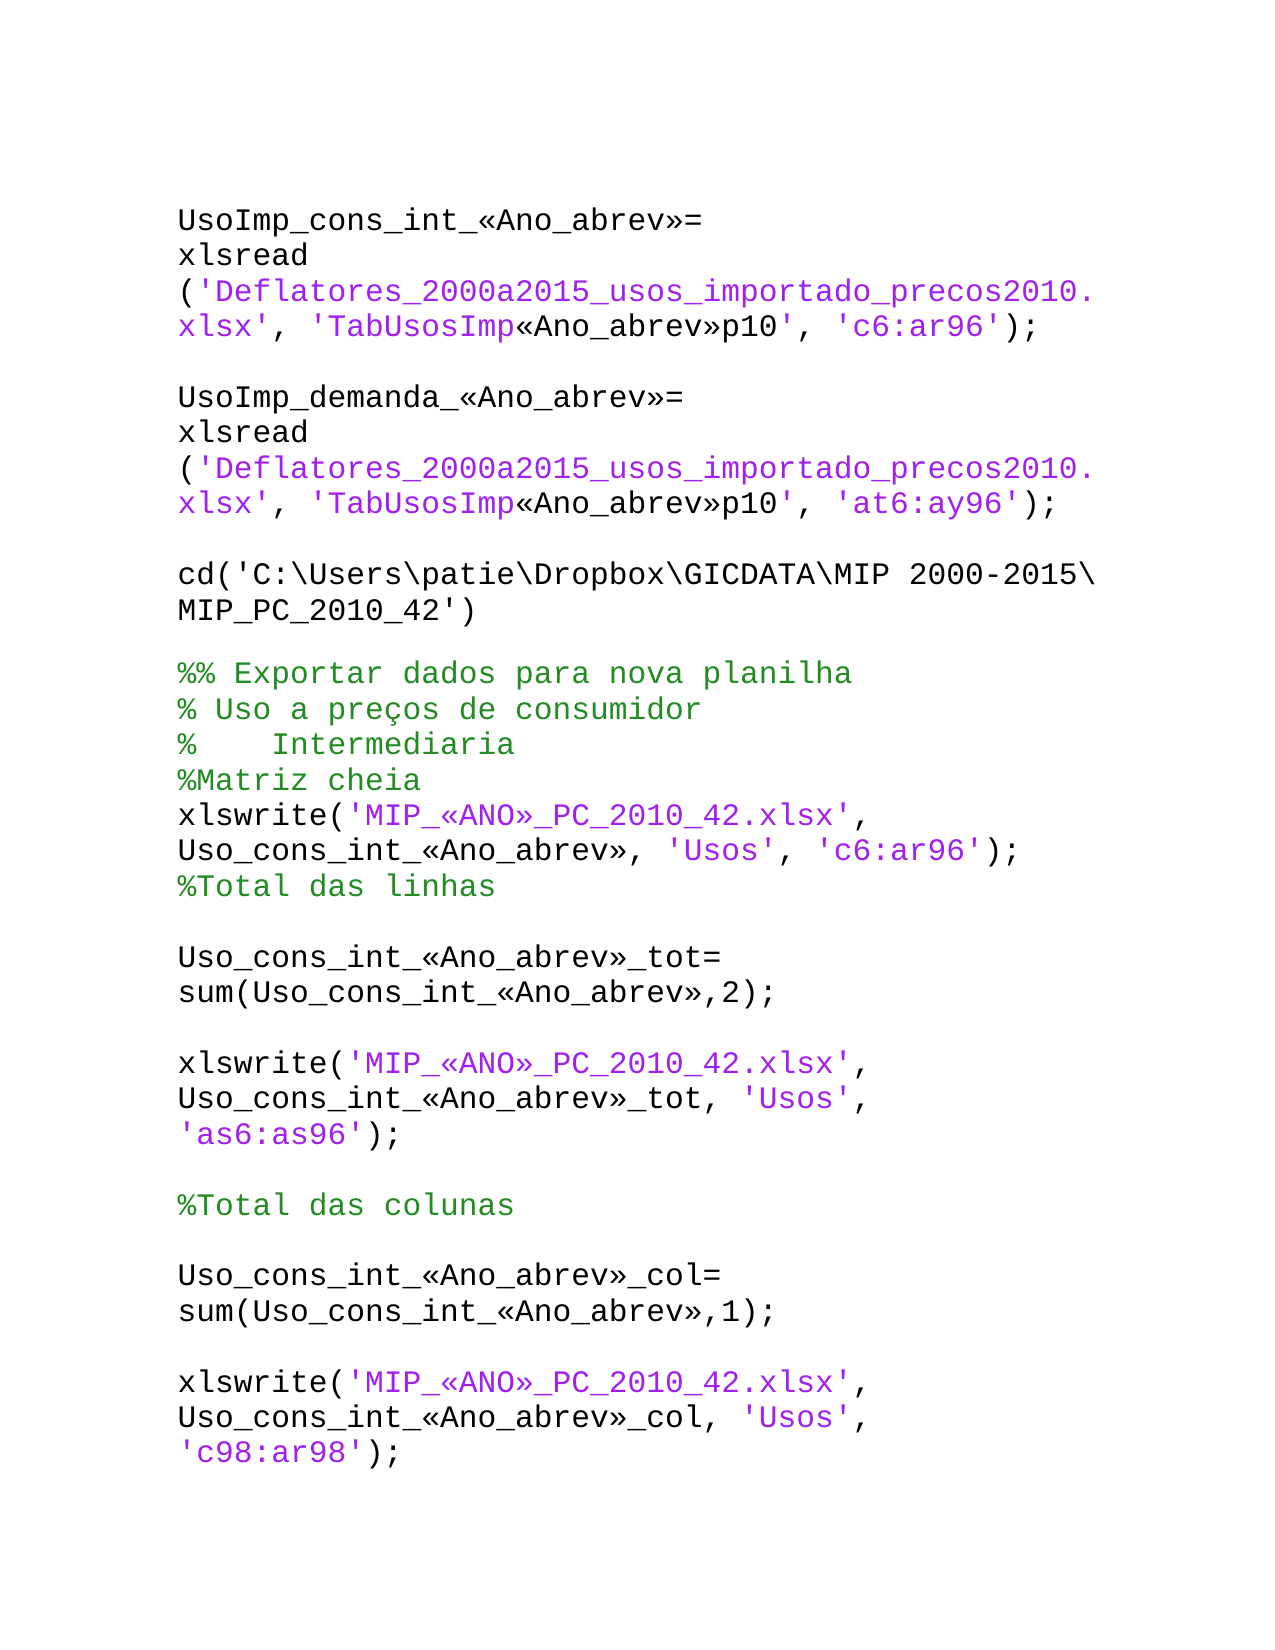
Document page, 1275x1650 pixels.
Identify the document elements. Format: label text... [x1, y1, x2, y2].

text UsoImp_demanda_«Ano_abrev»= xlsread('Deflatores_2000a2015_usos_importado_precos2010.xlsx', 'TabUsosImp«Ano_abrev»p10', 'at6:ay96'); [177, 381, 1098, 523]
text %Total das colunas [177, 1189, 1098, 1224]
text %Total das linhas [177, 870, 1098, 906]
text %% Exportar dados para nova planilha [177, 658, 1098, 693]
text % Intermediaria [177, 728, 1098, 764]
text xlswrite('MIP_«ANO»_PC_2010_42.xlsx', Uso_cons_int_«Ano_abrev», 'Usos', 'c6:ar96'); [177, 799, 1098, 870]
text cd('C:\Users\patie\Dropbox\GICDATA\MIP 2000-2015\MIP_PC_2010_42') [177, 558, 1098, 629]
text UsoImp_cons_int_«Ano_abrev»= xlsread('Deflatores_2000a2015_usos_importado_precos2010.xlsx', 'TabUsosImp«Ano_abrev»p10', 'c6:ar96'); [177, 204, 1098, 346]
text xlswrite('MIP_«ANO»_PC_2010_42.xlsx', Uso_cons_int_«Ano_abrev»_col, 'Usos', 'c98:ar98'); [177, 1366, 1098, 1472]
text %Matriz cheia [177, 764, 1098, 799]
text Uso_cons_int_«Ano_abrev»_tot= sum(Uso_cons_int_«Ano_abrev»,2); [177, 941, 1098, 1012]
text xlswrite('MIP_«ANO»_PC_2010_42.xlsx', Uso_cons_int_«Ano_abrev»_tot, 'Usos', 'as6:as96'); [177, 1047, 1098, 1153]
text % Uso a preços de consumidor [177, 693, 1098, 728]
text Uso_cons_int_«Ano_abrev»_col= sum(Uso_cons_int_«Ano_abrev»,1); [177, 1260, 1098, 1331]
